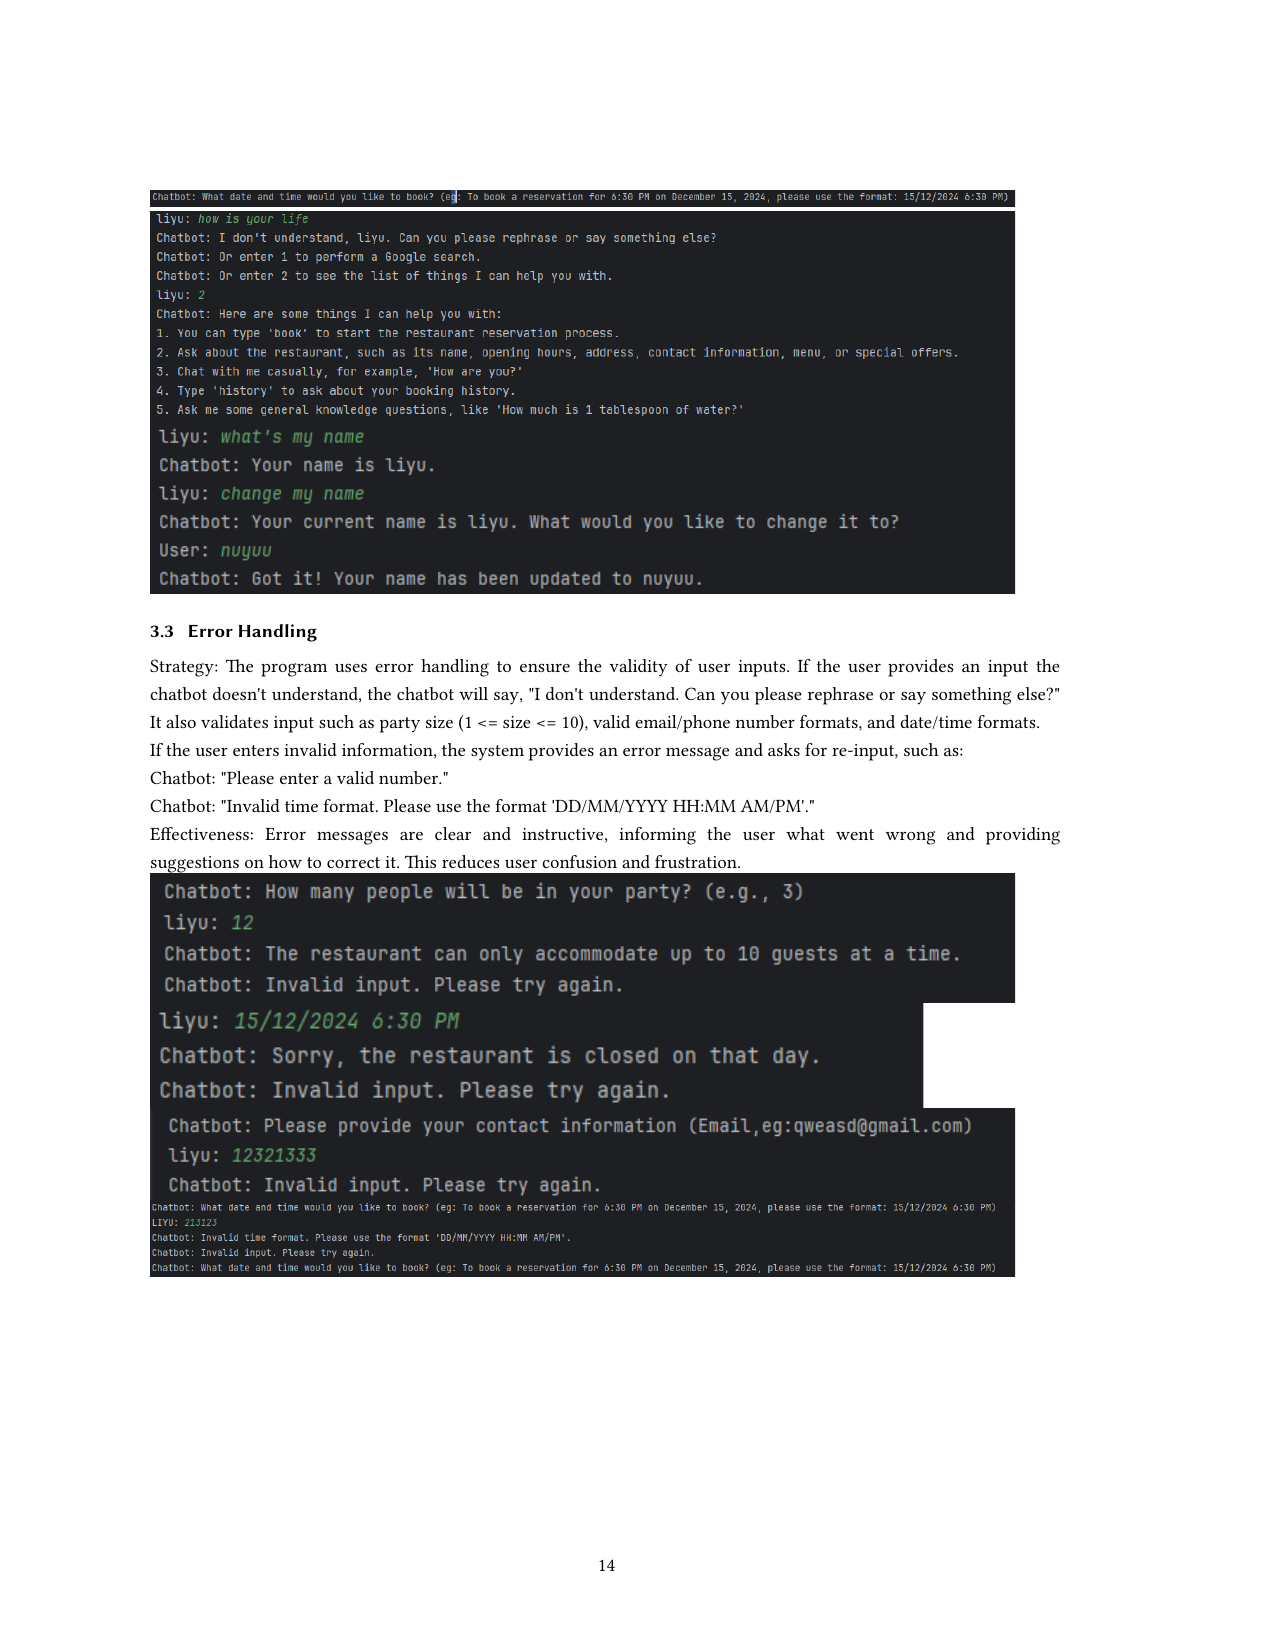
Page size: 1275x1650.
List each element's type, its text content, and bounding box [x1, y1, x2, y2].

text If the user enters invalid information, the system provides an error message and asks for re-input, such as: [150, 733, 1062, 761]
text Effectiveness: Error messages are clear and instructive, informing the user what went wrong and providing suggestions on how to correct it. This reduces user confusion and frustration. [150, 817, 1062, 873]
text Error Handling [150, 619, 1062, 642]
picture [150, 873, 1016, 1277]
picture [150, 211, 1016, 594]
text Strategy: The program uses error handling to ensure the validity of user inputs. If the user provides an input the chatbot doesn't understand, the chatbot will say, "I don't understand. Can you please rephrase or say something else?" It also validates input such as party size (1 <= size <= 10), valid email/phone number formats, and date/time formats. [150, 648, 1062, 733]
text Chatbot: "Please enter a valid number." [150, 761, 1062, 789]
picture [150, 190, 1016, 207]
text Chatbot: "Invalid time format. Please use the format 'DD/MM/YYYY HH:MM AM/PM'." [150, 789, 1062, 817]
